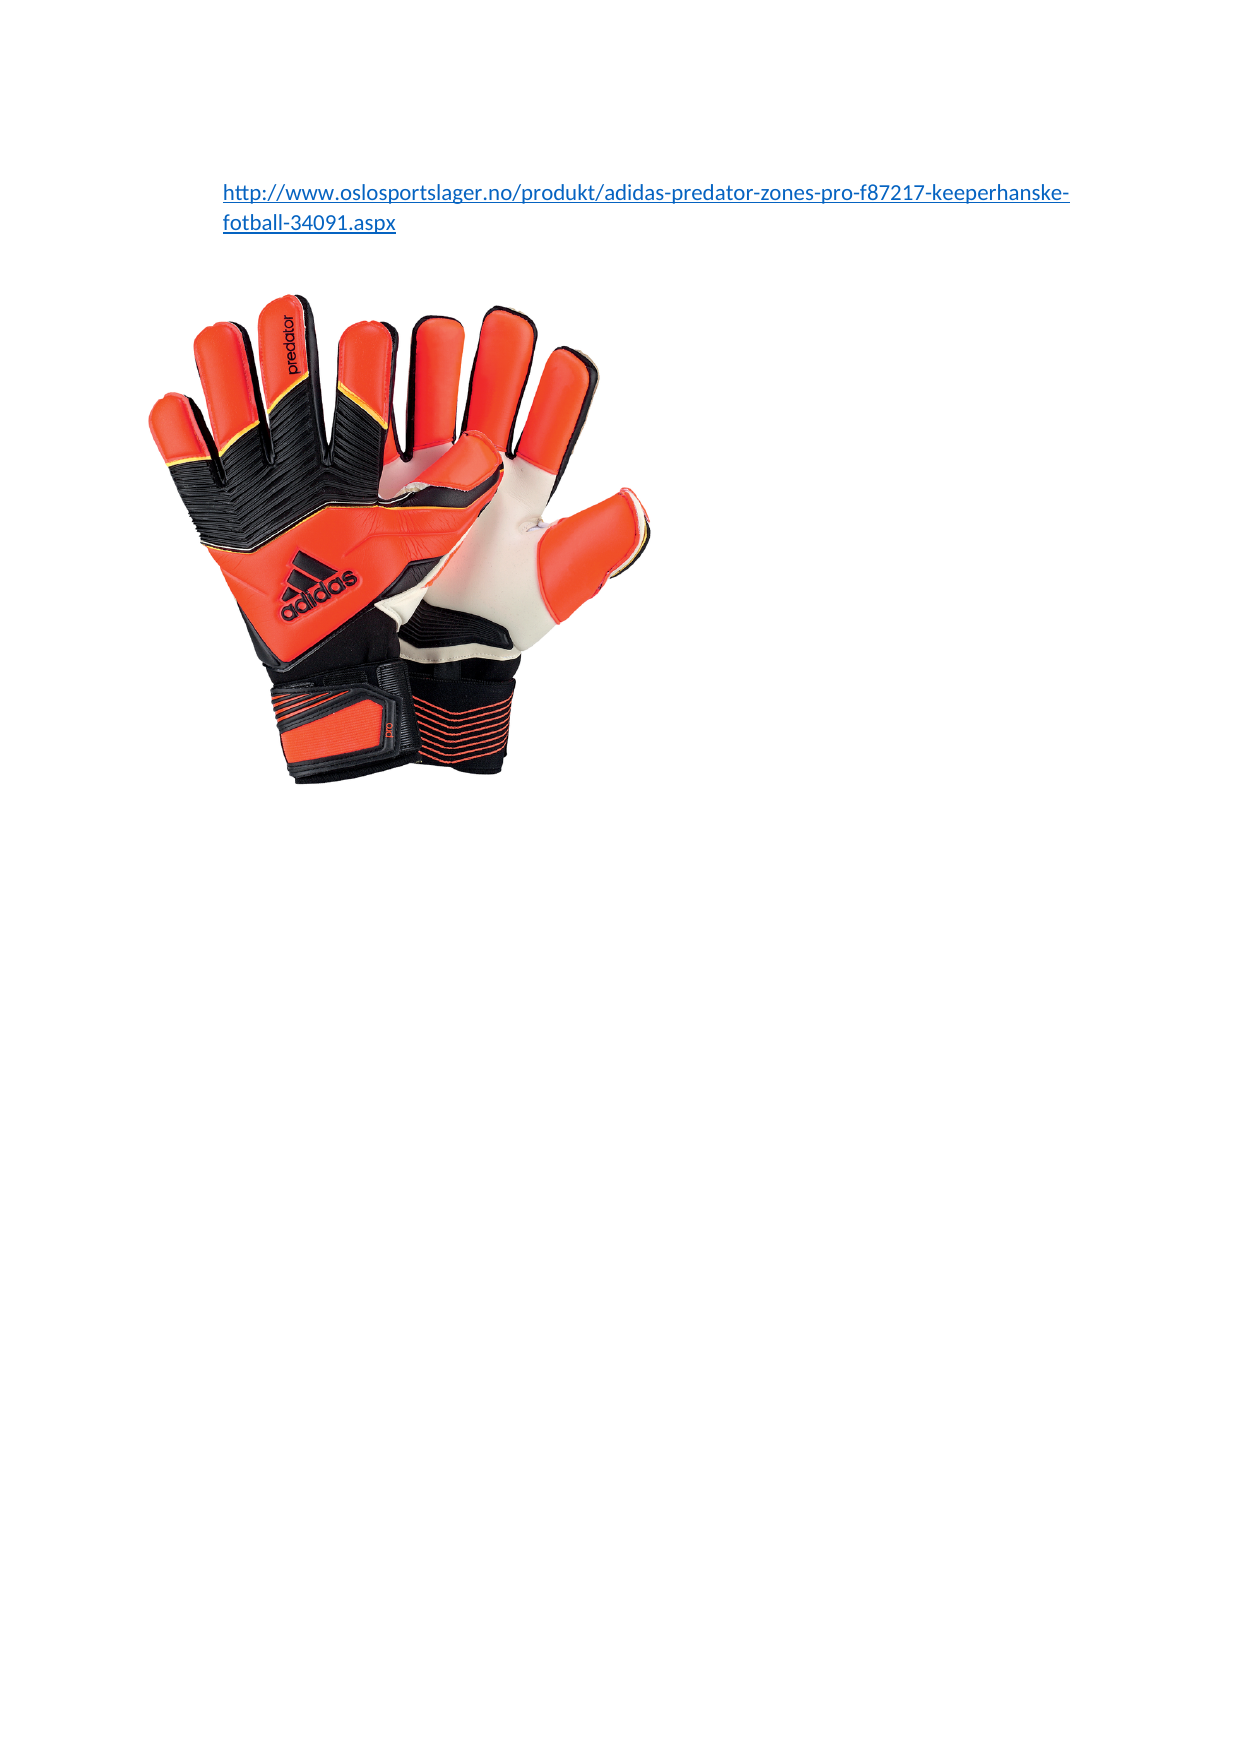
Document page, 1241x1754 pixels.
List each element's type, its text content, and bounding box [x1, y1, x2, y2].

picture [147, 285, 652, 790]
list http://www.oslosportslager.no/produkt/adidas-predator-zones-pro-f87217-keeperhanske-fotball-34091.aspx [223, 178, 1093, 236]
